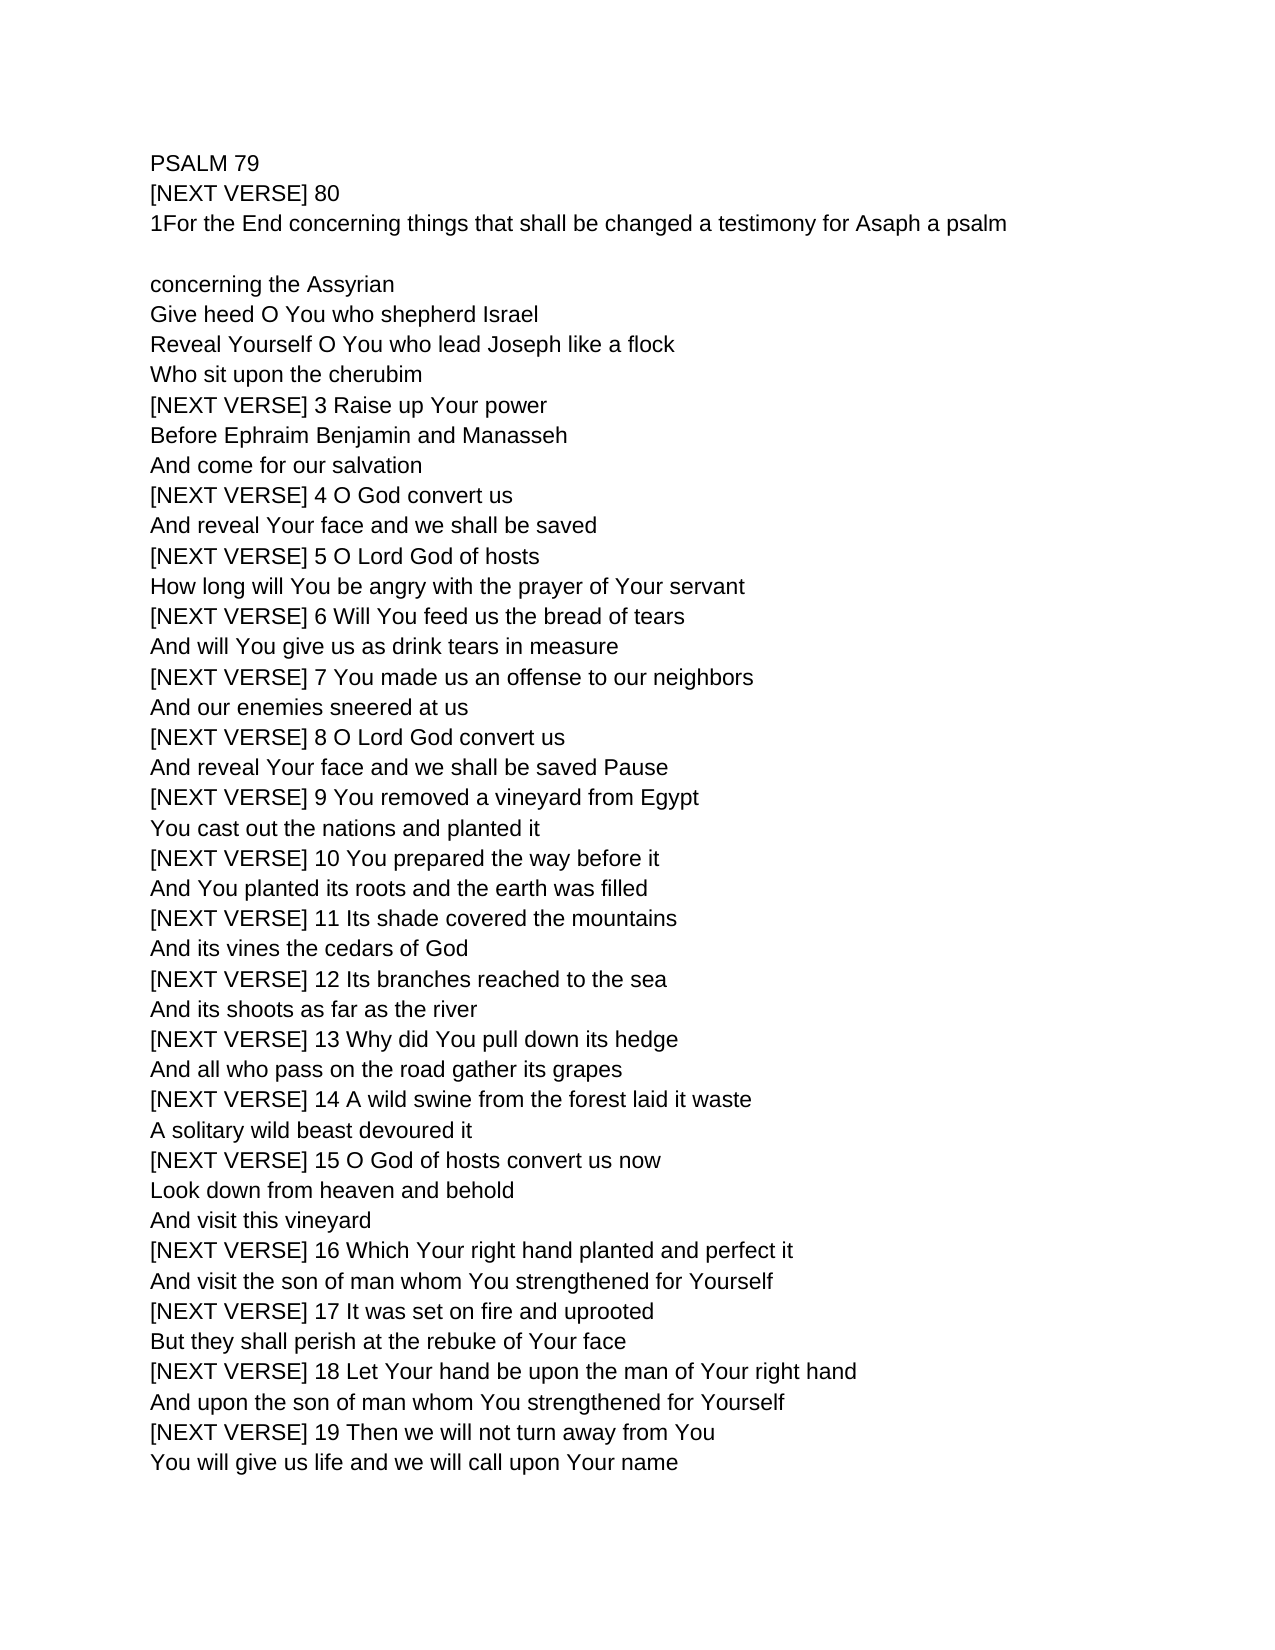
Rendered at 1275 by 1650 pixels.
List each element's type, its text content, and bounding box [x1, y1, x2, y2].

text [NEXT VERSE] 4 O God convert us [150, 482, 1125, 509]
text And its shoots as far as the river [150, 996, 1125, 1022]
text [NEXT VERSE] 5 O Lord God of hosts [150, 543, 1125, 569]
text And reveal Your face and we shall be saved Pause [150, 754, 1125, 781]
text Before Ephraim Benjamin and Manasseh [150, 422, 1125, 448]
text And its vines the cedars of God [150, 935, 1125, 962]
text You cast out the nations and planted it [150, 814, 1125, 841]
text 1For the End concerning things that shall be changed a testimony for Asaph a psalm [150, 210, 1125, 237]
text And come for our salvation [150, 452, 1125, 478]
text [NEXT VERSE] 9 You removed a vineyard from Egypt [150, 784, 1125, 811]
text Give heed O You who shepherd Israel [150, 301, 1125, 327]
text concerning the Assyrian [150, 271, 1125, 297]
text And upon the son of man whom You strengthened for Yourself [150, 1388, 1125, 1415]
text But they shall perish at the rebuke of Your face [150, 1328, 1125, 1354]
text And all who pass on the road gather its grapes [150, 1056, 1125, 1083]
text [NEXT VERSE] 14 A wild swine from the forest laid it waste [150, 1086, 1125, 1113]
text [NEXT VERSE] 8 O Lord God convert us [150, 724, 1125, 750]
text And visit this vineyard [150, 1207, 1125, 1234]
text [NEXT VERSE] 19 Then we will not turn away from You [150, 1419, 1125, 1445]
text And You planted its roots and the earth was filled [150, 875, 1125, 901]
text [NEXT VERSE] 11 Its shade covered the mountains [150, 905, 1125, 932]
text And visit the son of man whom You strengthened for Yourself [150, 1268, 1125, 1294]
text [NEXT VERSE] 6 Will You feed us the bread of tears [150, 603, 1125, 629]
text You will give us life and we will call upon Your name [150, 1449, 1125, 1475]
text PSALM 79 [150, 150, 1125, 176]
text A solitary wild beast devoured it [150, 1117, 1125, 1143]
text Look down from heaven and behold [150, 1177, 1125, 1203]
text [NEXT VERSE] 18 Let Your hand be upon the man of Your right hand [150, 1358, 1125, 1385]
text Who sit upon the cherubim [150, 361, 1125, 388]
text [NEXT VERSE] 12 Its branches reached to the sea [150, 966, 1125, 992]
text Reveal Yourself O You who lead Joseph like a flock [150, 331, 1125, 358]
text [NEXT VERSE] 80 [150, 180, 1125, 207]
text [NEXT VERSE] 17 It was set on fire and uprooted [150, 1298, 1125, 1324]
text [NEXT VERSE] 13 Why did You pull down its hedge [150, 1026, 1125, 1052]
text [NEXT VERSE] 15 O God of hosts convert us now [150, 1147, 1125, 1173]
text How long will You be angry with the prayer of Your servant [150, 573, 1125, 599]
text And our enemies sneered at us [150, 694, 1125, 720]
text And reveal Your face and we shall be saved [150, 512, 1125, 539]
text And will You give us as drink tears in measure [150, 633, 1125, 660]
text [NEXT VERSE] 10 You prepared the way before it [150, 845, 1125, 871]
text [NEXT VERSE] 3 Raise up Your power [150, 392, 1125, 418]
text [NEXT VERSE] 7 You made us an offense to our neighbors [150, 663, 1125, 690]
text [NEXT VERSE] 16 Which Your right hand planted and perfect it [150, 1237, 1125, 1264]
